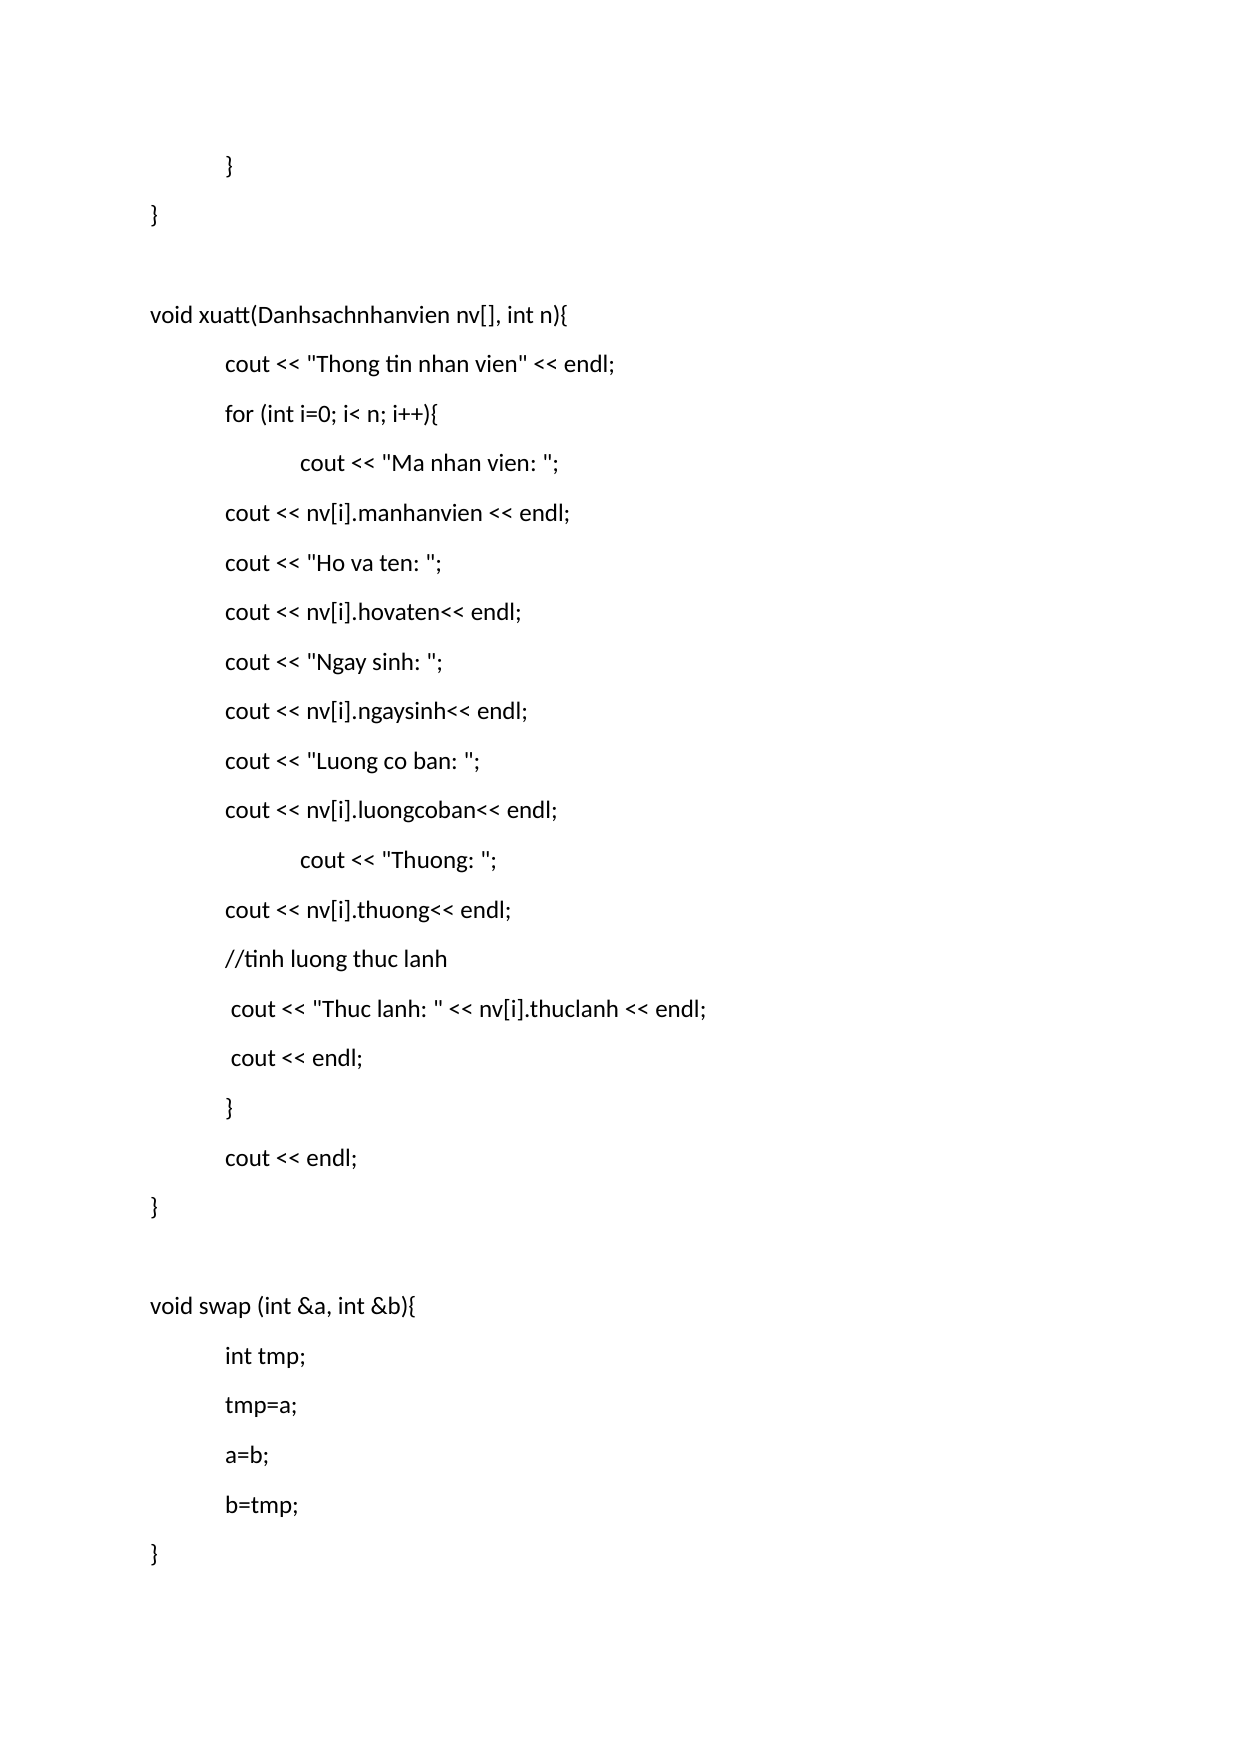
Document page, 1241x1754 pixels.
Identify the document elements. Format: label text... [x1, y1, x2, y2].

text cout << "Thuong: "; [150, 844, 1090, 875]
text a=b; [150, 1439, 1090, 1470]
text cout << "Thong tin nhan vien" << endl; [150, 348, 1090, 379]
text tmp=a; [150, 1389, 1090, 1420]
text cout << nv[i].hovaten<< endl; [150, 596, 1090, 627]
text b=tmp; [150, 1489, 1090, 1519]
text } [150, 1191, 1090, 1222]
text } [150, 1092, 1090, 1123]
text cout << endl; [150, 1142, 1090, 1172]
text cout << nv[i].thuong<< endl; [150, 894, 1090, 924]
text cout << nv[i].luongcoban<< endl; [150, 794, 1090, 825]
text cout << nv[i].ngaysinh<< endl; [150, 695, 1090, 726]
text cout << "Luong co ban: "; [150, 745, 1090, 776]
text } [150, 199, 1090, 230]
text void xuatt(Danhsachnhanvien nv[], int n){ [150, 299, 1090, 329]
text } [150, 150, 1090, 181]
text cout << "Ho va ten: "; [150, 547, 1090, 577]
text } [150, 1538, 1090, 1569]
text cout << "Thuc lanh: " << nv[i].thuclanh << endl; [150, 993, 1090, 1023]
text cout << "Ngay sinh: "; [150, 646, 1090, 676]
text for (int i=0; i< n; i++){ [150, 398, 1090, 428]
text cout << endl; [150, 1042, 1090, 1073]
text cout << nv[i].manhanvien << endl; [150, 497, 1090, 528]
text int tmp; [150, 1340, 1090, 1371]
text //tinh luong thuc lanh [150, 943, 1090, 974]
text cout << "Ma nhan vien: "; [150, 447, 1090, 478]
text void swap (int &a, int &b){ [150, 1290, 1090, 1321]
